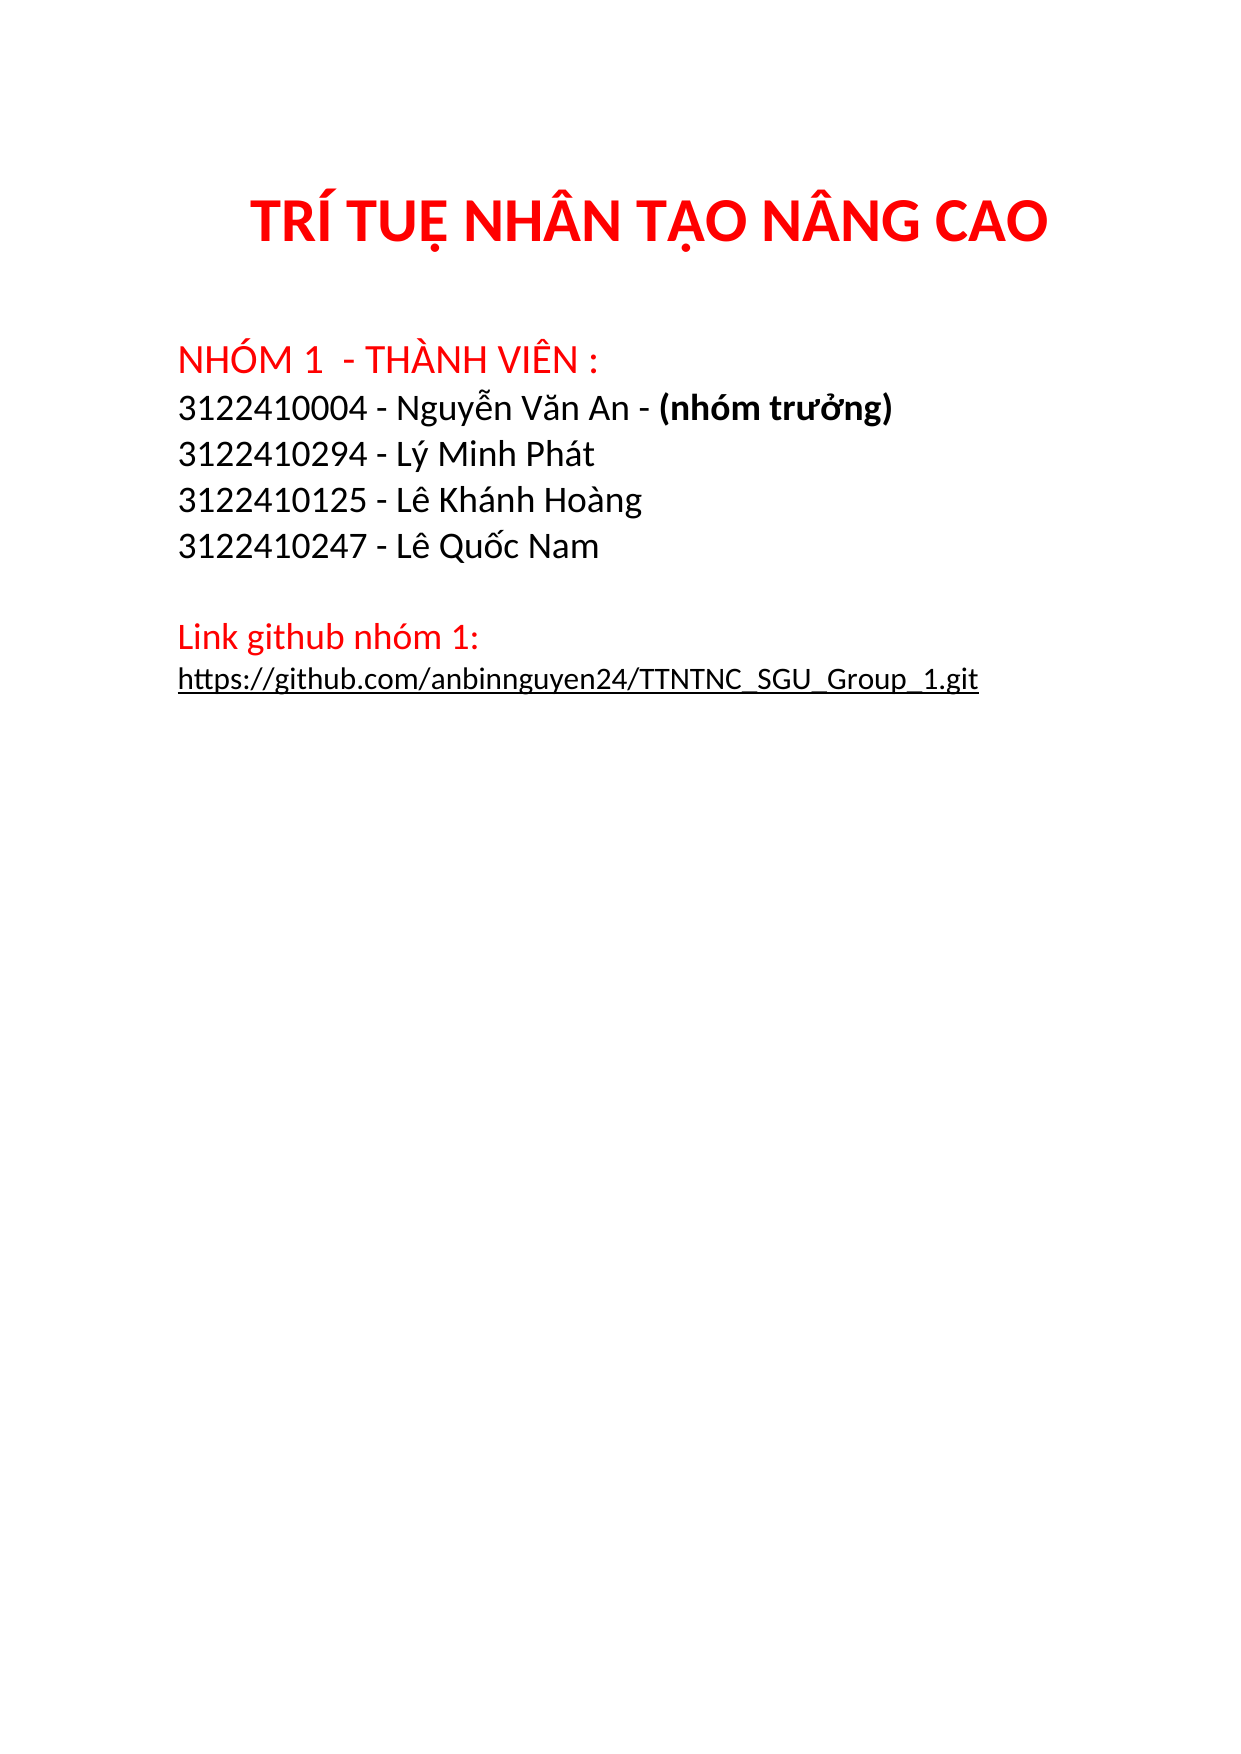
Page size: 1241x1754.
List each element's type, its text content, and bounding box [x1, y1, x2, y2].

text Link github nhóm 1: [177, 613, 1122, 659]
text NHÓM 1 - THÀNH VIÊN : [177, 333, 1122, 384]
text TRÍ TUỆ NHÂN TẠO NÂNG CAO [177, 181, 1122, 257]
text https://github.com/anbinnguyen24/TTNTNC_SGU_Group_1.git [177, 659, 1122, 730]
text 3122410004 - Nguyễn Văn An - (nhóm trưởng) [177, 384, 1122, 430]
text 3122410294 - Lý Minh Phát [177, 430, 1122, 476]
text 3122410125 - Lê Khánh Hoàng [177, 476, 1122, 522]
text 3122410247 - Lê Quốc Nam [177, 522, 1122, 567]
